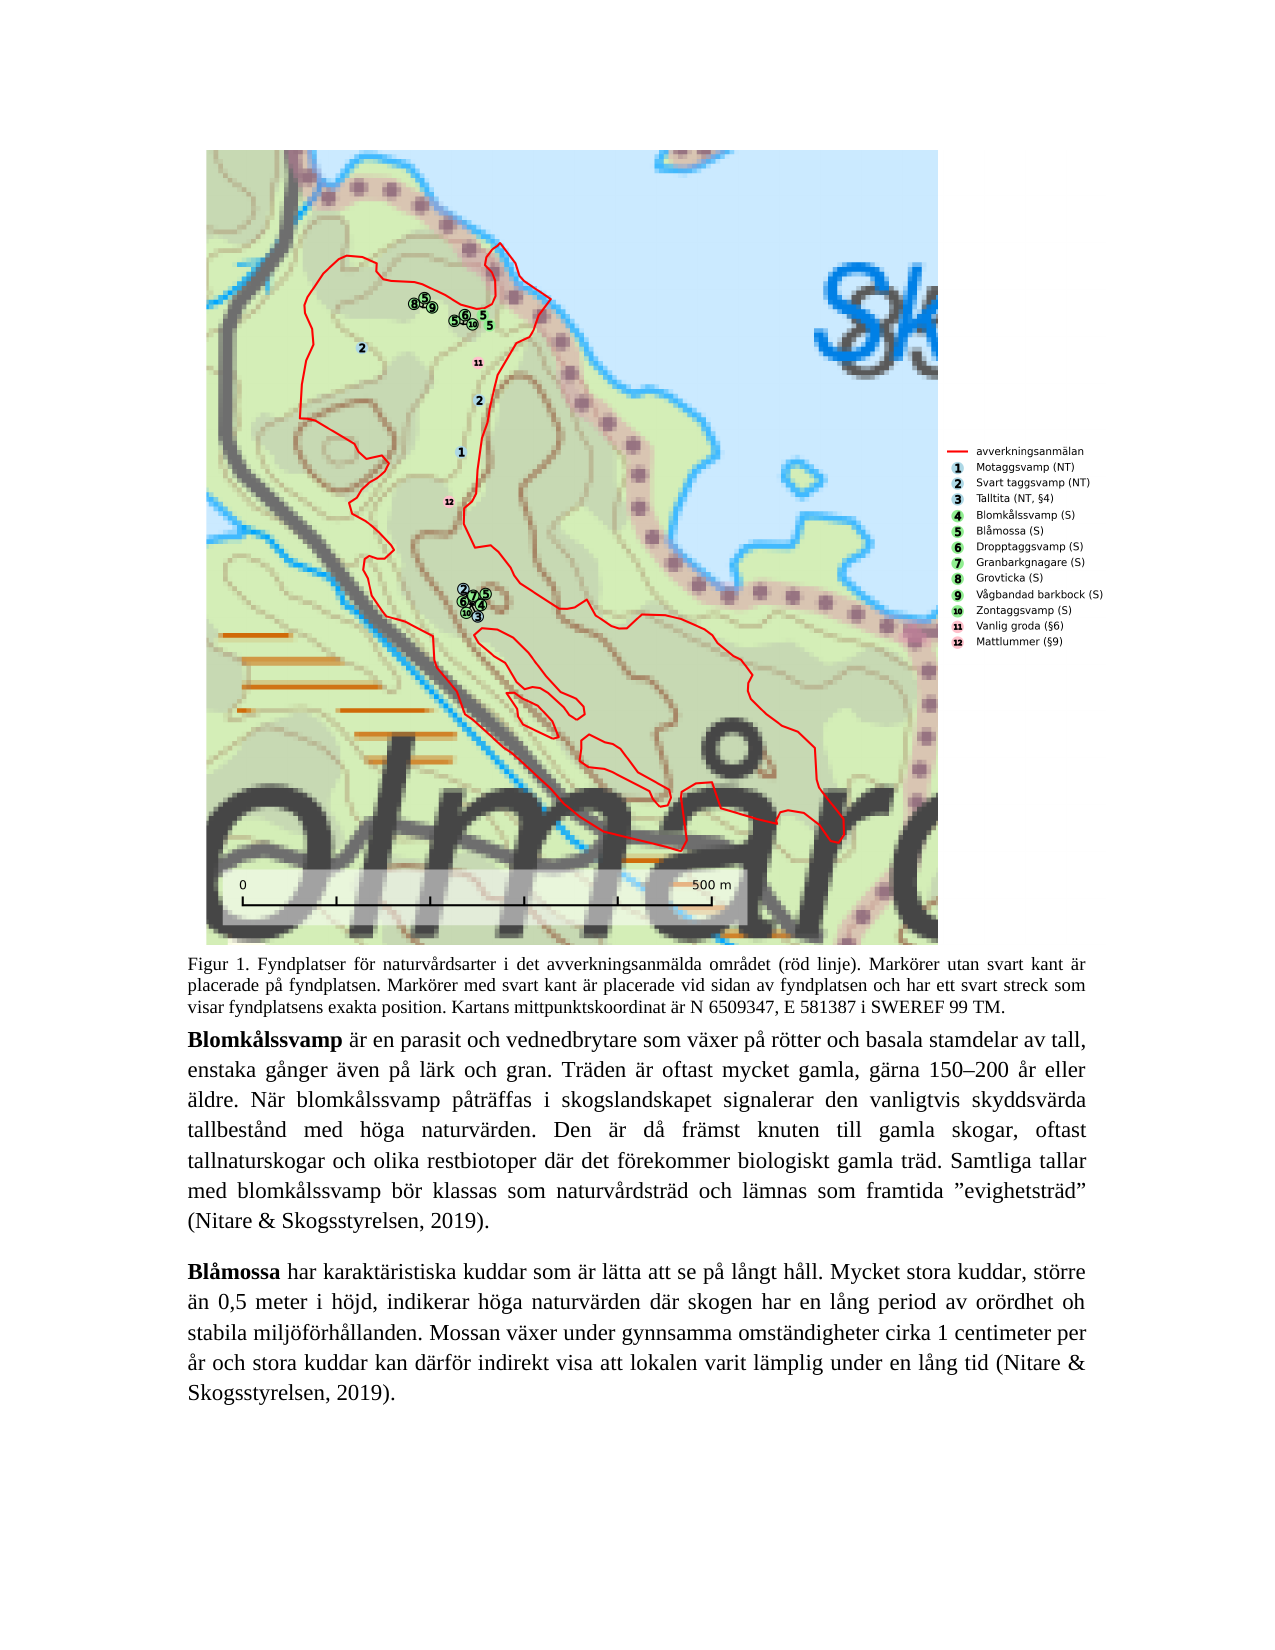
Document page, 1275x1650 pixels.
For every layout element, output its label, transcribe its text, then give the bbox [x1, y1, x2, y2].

text Figur 1. Fyndplatser för naturvårdsarter i det avverkningsanmälda området (röd linje). Markörer utan svart kant är placerade på fyndplatsen. Markörer med svart kant är placerade vid sidan av fyndplatsen och har ett svart streck som visar fyndplatsens exakta position. Kartans mittpunktskoordinat är N 6509347, E 581387 i SWEREF 99 TM. [187, 953, 1087, 1017]
text Blomkålssvamp är en parasit och vednedbrytare som växer på rötter och basala stamdelar av tall, enstaka gånger även på lärk och gran. Träden är oftast mycket gamla, gärna 150–200 år eller äldre. När blomkålssvamp påträffas i skogslandskapet signalerar den vanligtvis skyddsvärda tallbestånd med höga naturvärden. Den är då främst knuten till gamla skogar, oftast tallnaturskogar och olika restbiotoper där det förekommer biologiskt gamla träd. Samtliga tallar med blomkålssvamp bör klassas som naturvårdsträd och lämnas som framtida ”evighetsträd” (Nitare & Skogsstyrelsen, 2019). [187, 1026, 1087, 1233]
picture [206, 150, 1107, 945]
text Blåmossa har karaktäristiska kuddar som är lätta att se på långt håll. Mycket stora kuddar, större än 0,5 meter i höjd, indikerar höga naturvärden där skogen har en lång period av orördhet oh stabila miljöförhållanden. Mossan växer under gynnsamma omständigheter cirka 1 centimeter per år och stora kuddar kan därför indirekt visa att lokalen varit lämplig under en lång tid (Nitare & Skogsstyrelsen, 2019). [187, 1258, 1087, 1405]
